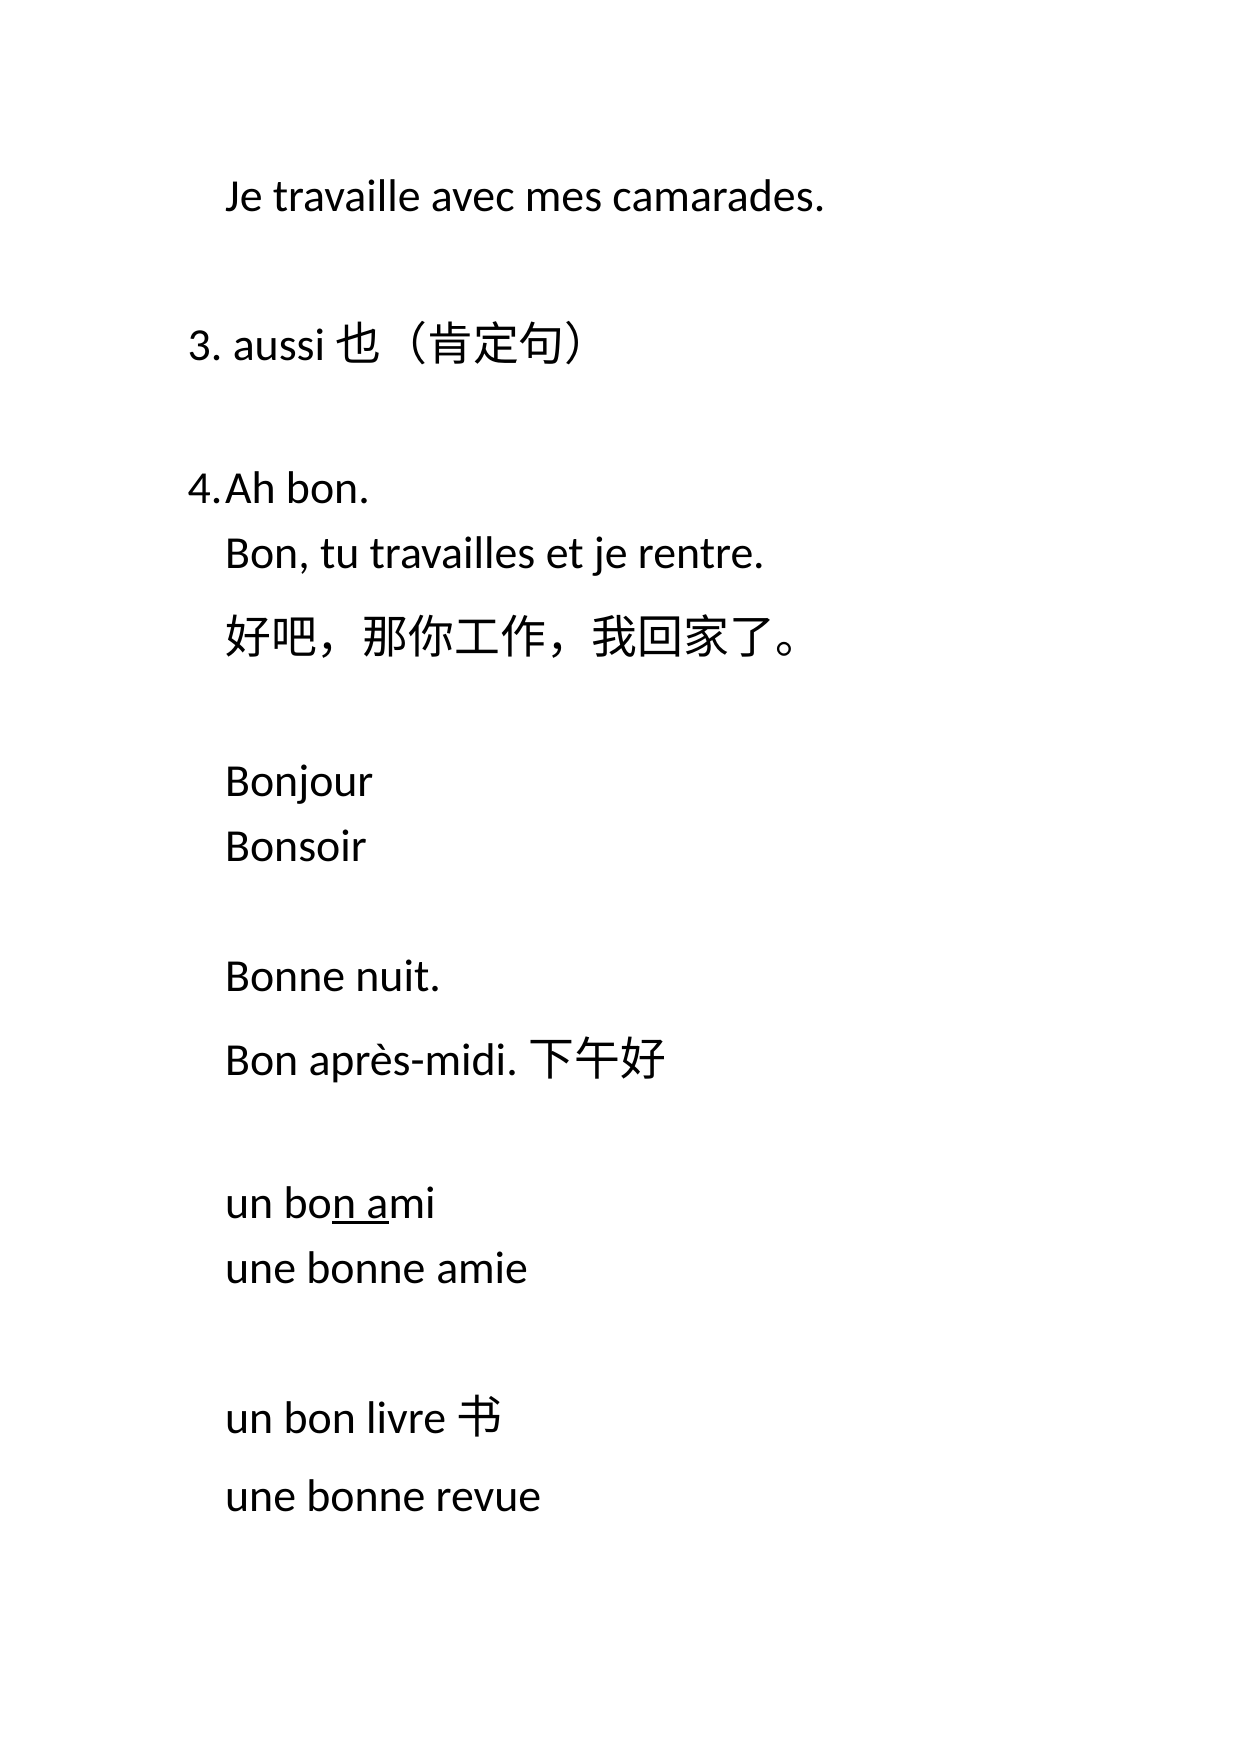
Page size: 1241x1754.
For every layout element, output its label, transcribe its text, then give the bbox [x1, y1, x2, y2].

text 3. aussi 也（肯定句） [187, 292, 1053, 389]
list Bonne nuit. [225, 942, 1053, 1007]
list 好吧，那你工作，我回家了。 [225, 584, 1053, 682]
list Bon, tu travailles et je rentre. [225, 519, 1053, 584]
list une bonne revue [225, 1462, 1053, 1527]
list une bonne amie [225, 1234, 1053, 1299]
list Je travaille avec mes camarades. [225, 162, 1053, 227]
list Bonjour [225, 747, 1053, 812]
list un bon livre 书 [225, 1364, 1053, 1462]
list Bonsoir [225, 812, 1053, 877]
list Ah bon. [187, 454, 1053, 519]
list un bon ami [225, 1169, 1053, 1234]
list Bon après-midi. 下午好 [225, 1007, 1053, 1104]
